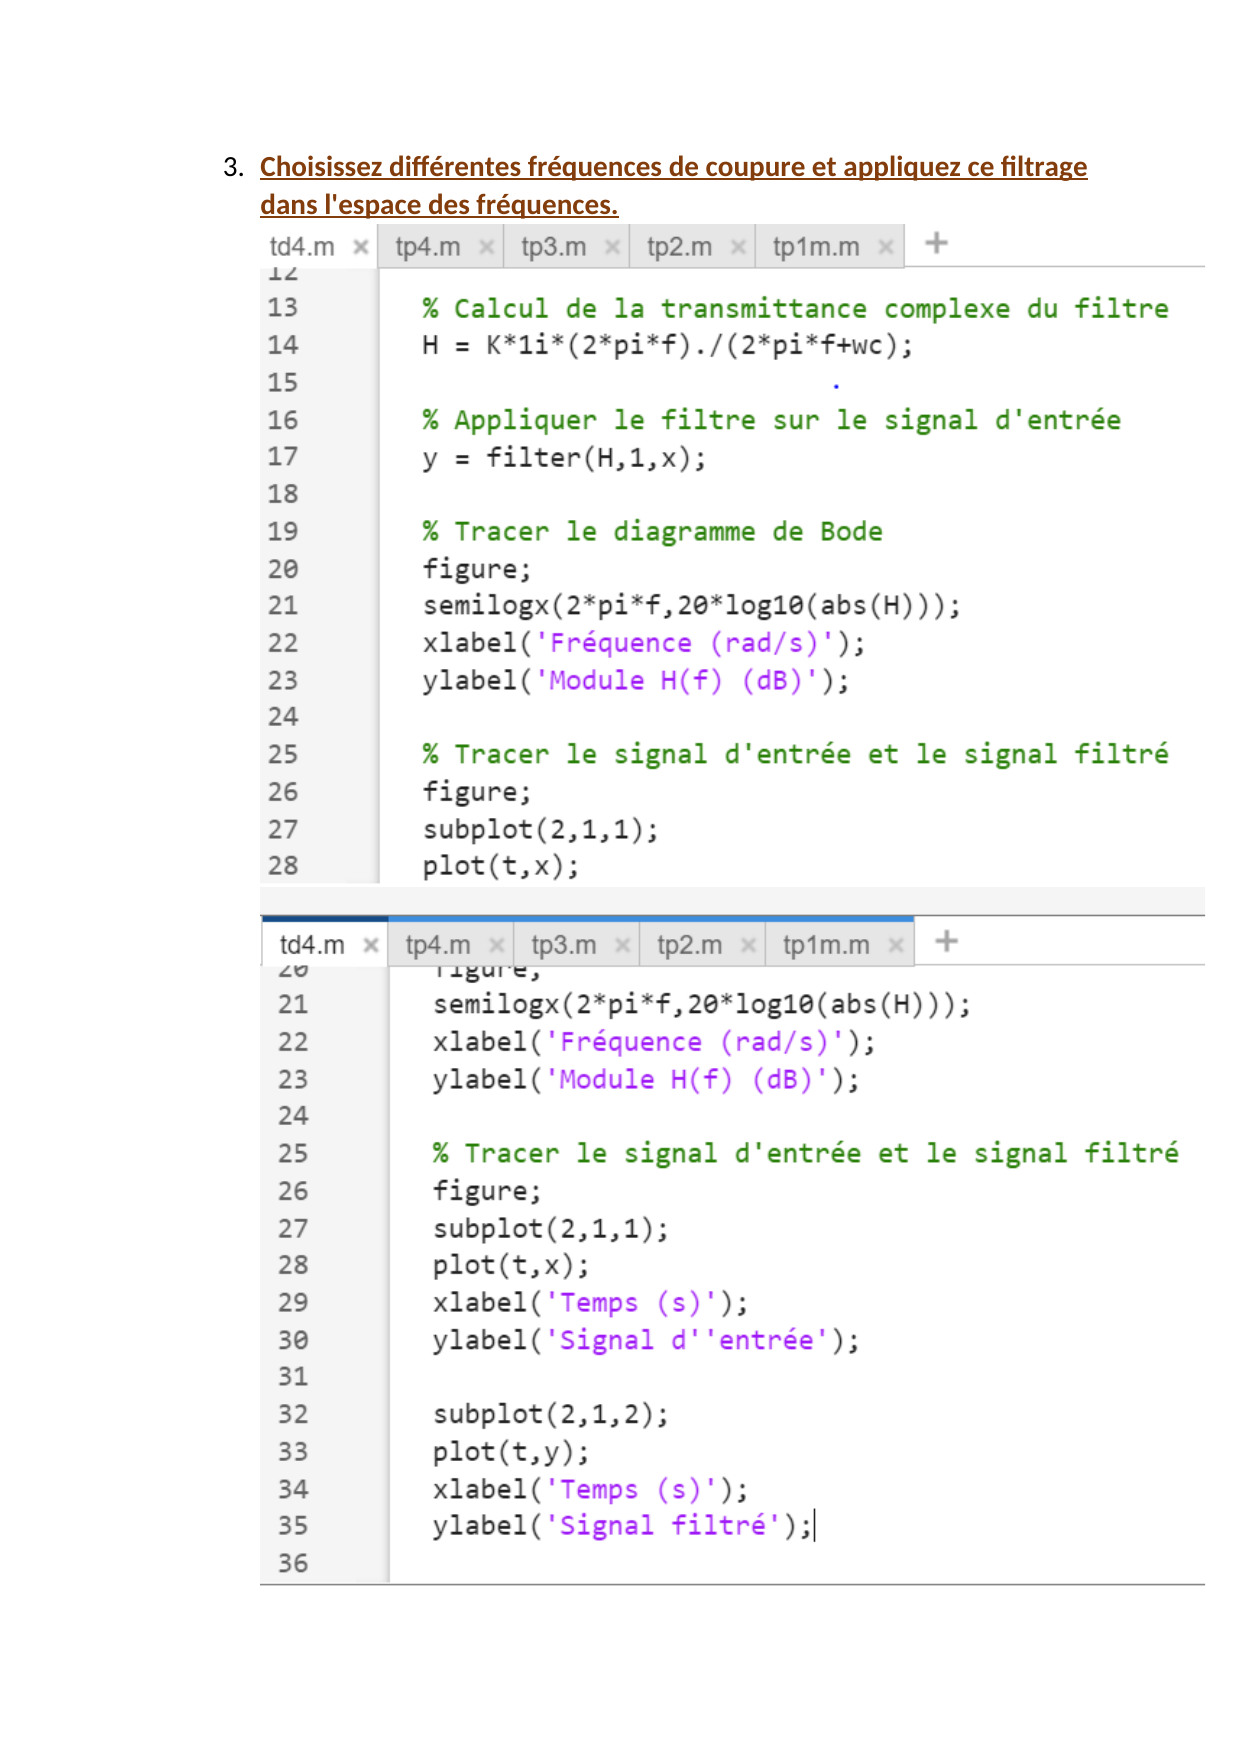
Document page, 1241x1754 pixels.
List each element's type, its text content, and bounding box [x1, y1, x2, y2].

picture [260, 224, 1205, 885]
picture [260, 887, 1205, 1587]
list Choisissez différentes fréquences de coupure et appliquez ce filtrage dans l'espace des fréquences. [223, 148, 1093, 222]
